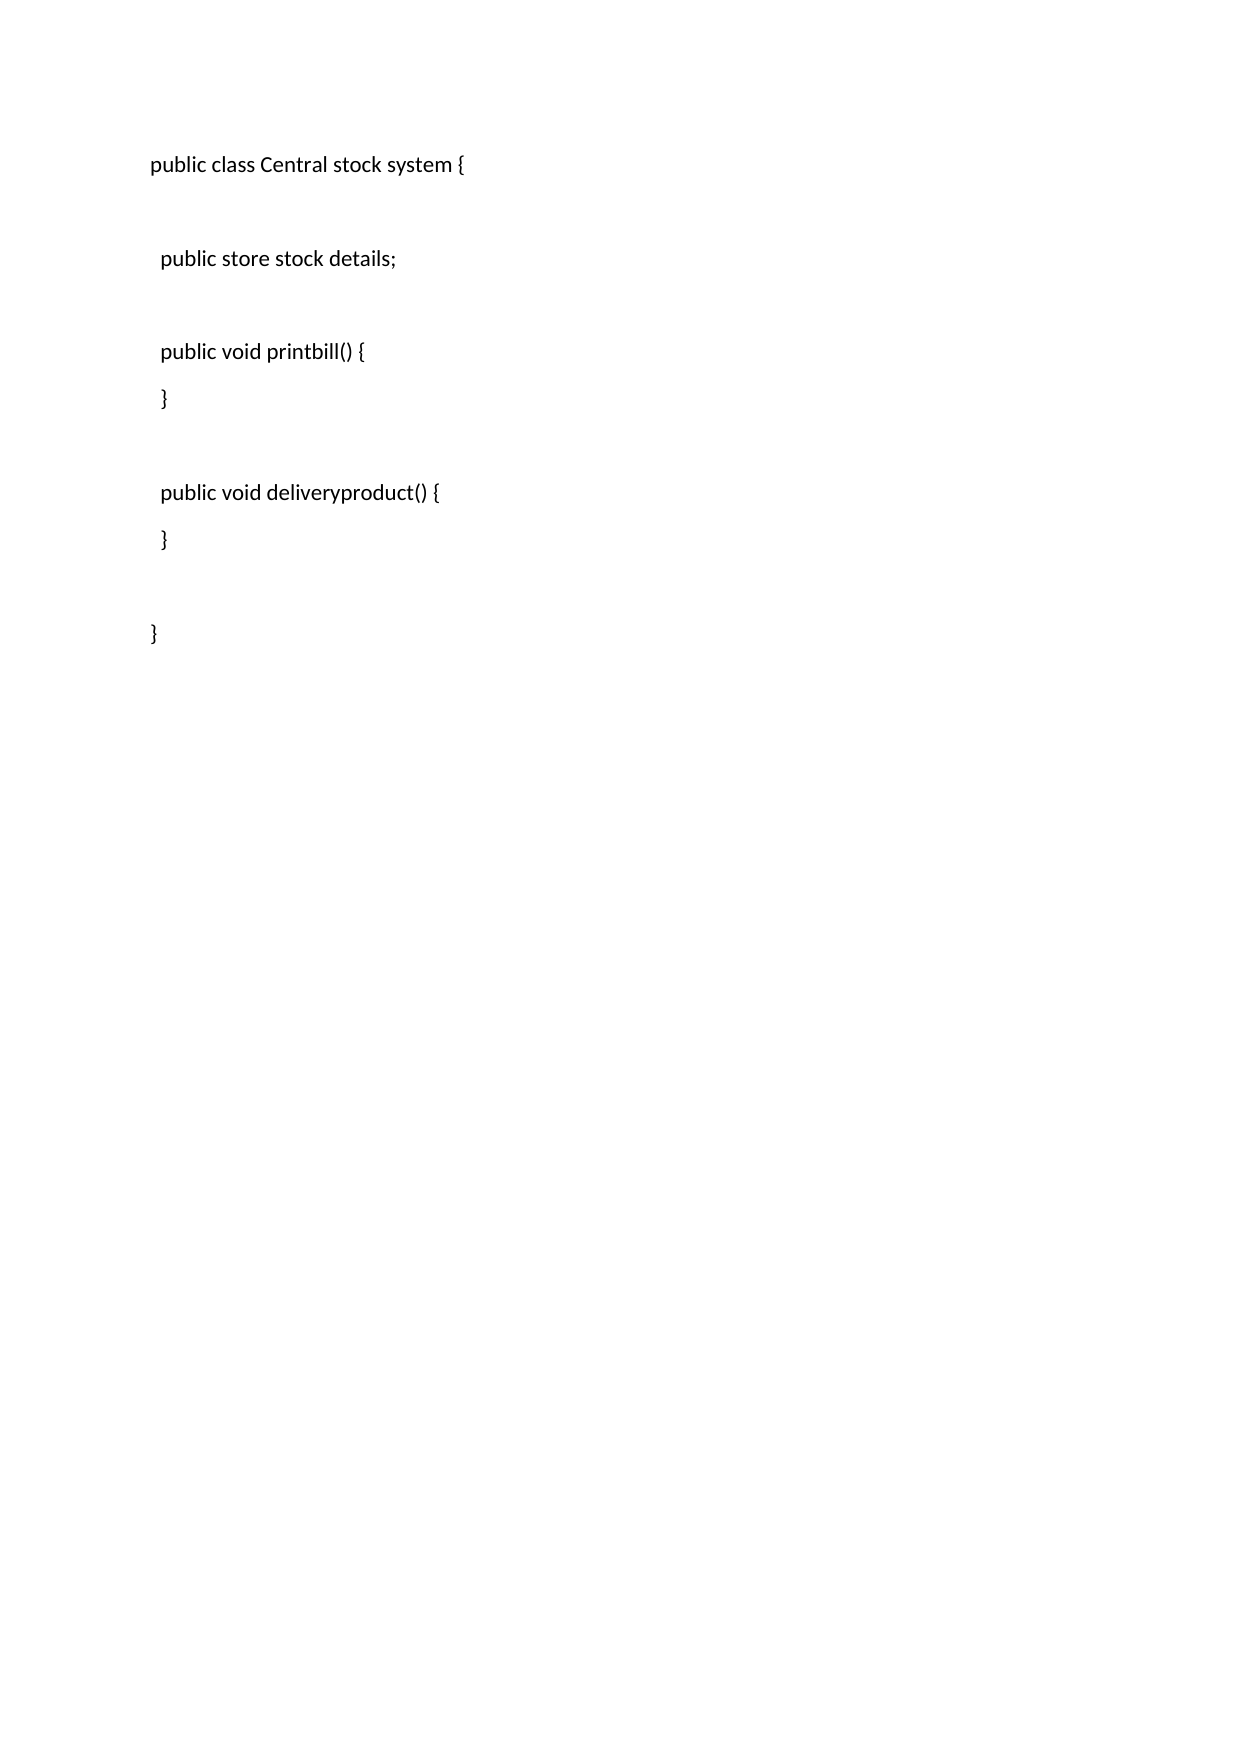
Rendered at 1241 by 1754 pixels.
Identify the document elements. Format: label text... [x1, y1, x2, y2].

text }public class Central stock system { [150, 150, 1090, 178]
text public store stock details; [150, 244, 1090, 272]
text } [150, 384, 1090, 412]
text public void deliveryproduct() { [150, 478, 1090, 506]
text } [150, 525, 1090, 553]
text } [150, 619, 1090, 647]
text public void printbill() { [150, 337, 1090, 366]
